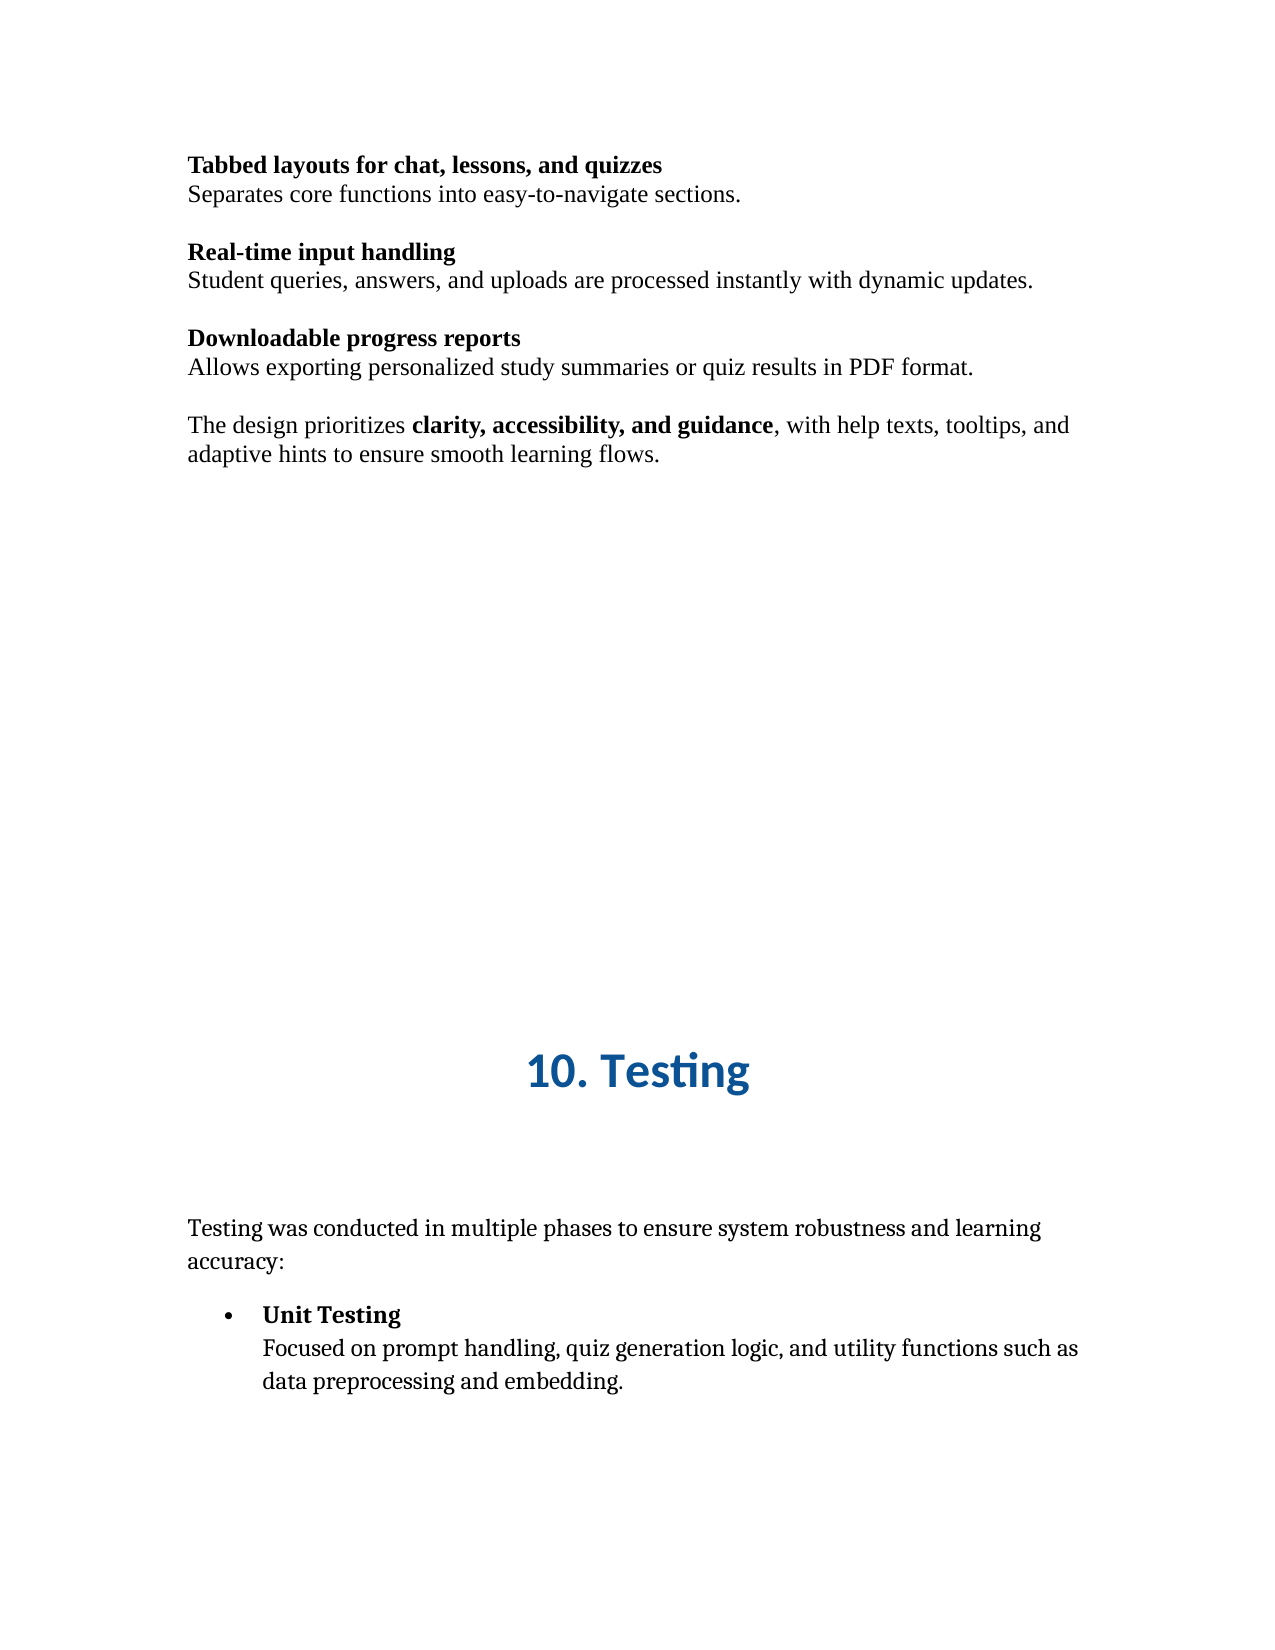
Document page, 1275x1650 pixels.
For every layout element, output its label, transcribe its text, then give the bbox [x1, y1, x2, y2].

text Real-time input handling Student queries, answers, and uploads are processed instantly with dynamic updates. [187, 237, 1087, 294]
text Testing was conducted in multiple phases to ensure system robustness and learning accuracy: [187, 1214, 1087, 1276]
text Downloadable progress reports Allows exporting personalized study summaries or quiz results in PDF format. [187, 323, 1087, 381]
text The design prioritizes clarity, accessibility, and guidance, with help texts, tooltips, and adaptive hints to ensure smooth learning flows. [187, 410, 1087, 467]
list Unit Testing Focused on prompt handling, quiz generation logic, and utility functions such as data preprocessing and embedding. [225, 1301, 1087, 1395]
subtitle 10. Testing [187, 1039, 1087, 1100]
text Tabbed layouts for chat, lessons, and quizzes Separates core functions into easy-to-navigate sections. [187, 150, 1087, 207]
